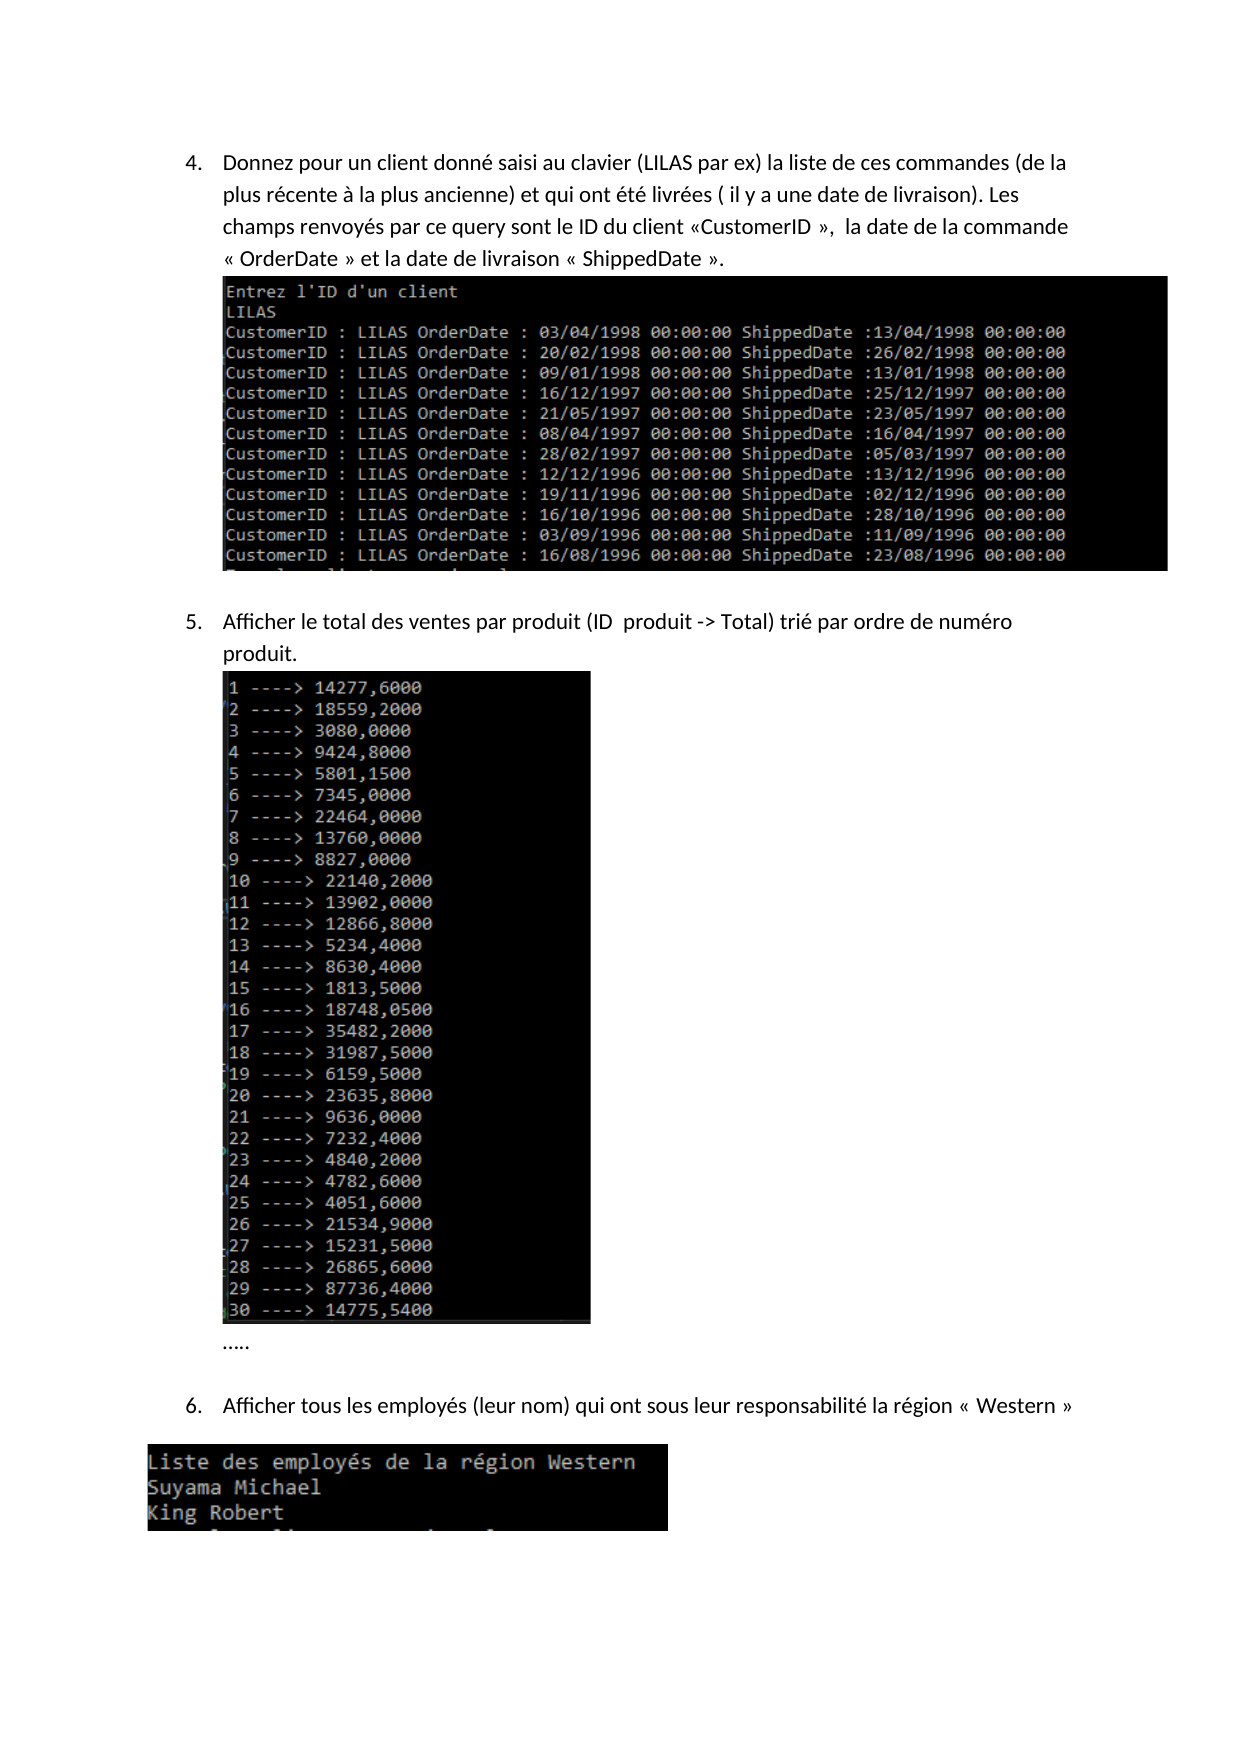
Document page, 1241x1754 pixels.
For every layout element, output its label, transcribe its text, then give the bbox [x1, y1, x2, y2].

picture [147, 1444, 668, 1531]
list ….. [223, 1327, 1093, 1355]
picture [222, 276, 1168, 571]
list Donnez pour un client donné saisi au clavier (LILAS par ex) la liste de ces commandes (de la plus récente à la plus ancienne) et qui ont été livrées ( il y a une date de livraison). Les champs renvoyés par ce query sont le ID du client «CustomerID », la date de la commande « OrderDate » et la date de livraison « ShippedDate ». [185, 148, 1093, 272]
list Afficher tous les employés (leur nom) qui ont sous leur responsabilité la région « Western » [185, 1392, 1093, 1420]
list Afficher le total des ventes par produit (ID produit -> Total) trié par ordre de numéro produit. [185, 607, 1093, 667]
picture [222, 671, 591, 1324]
